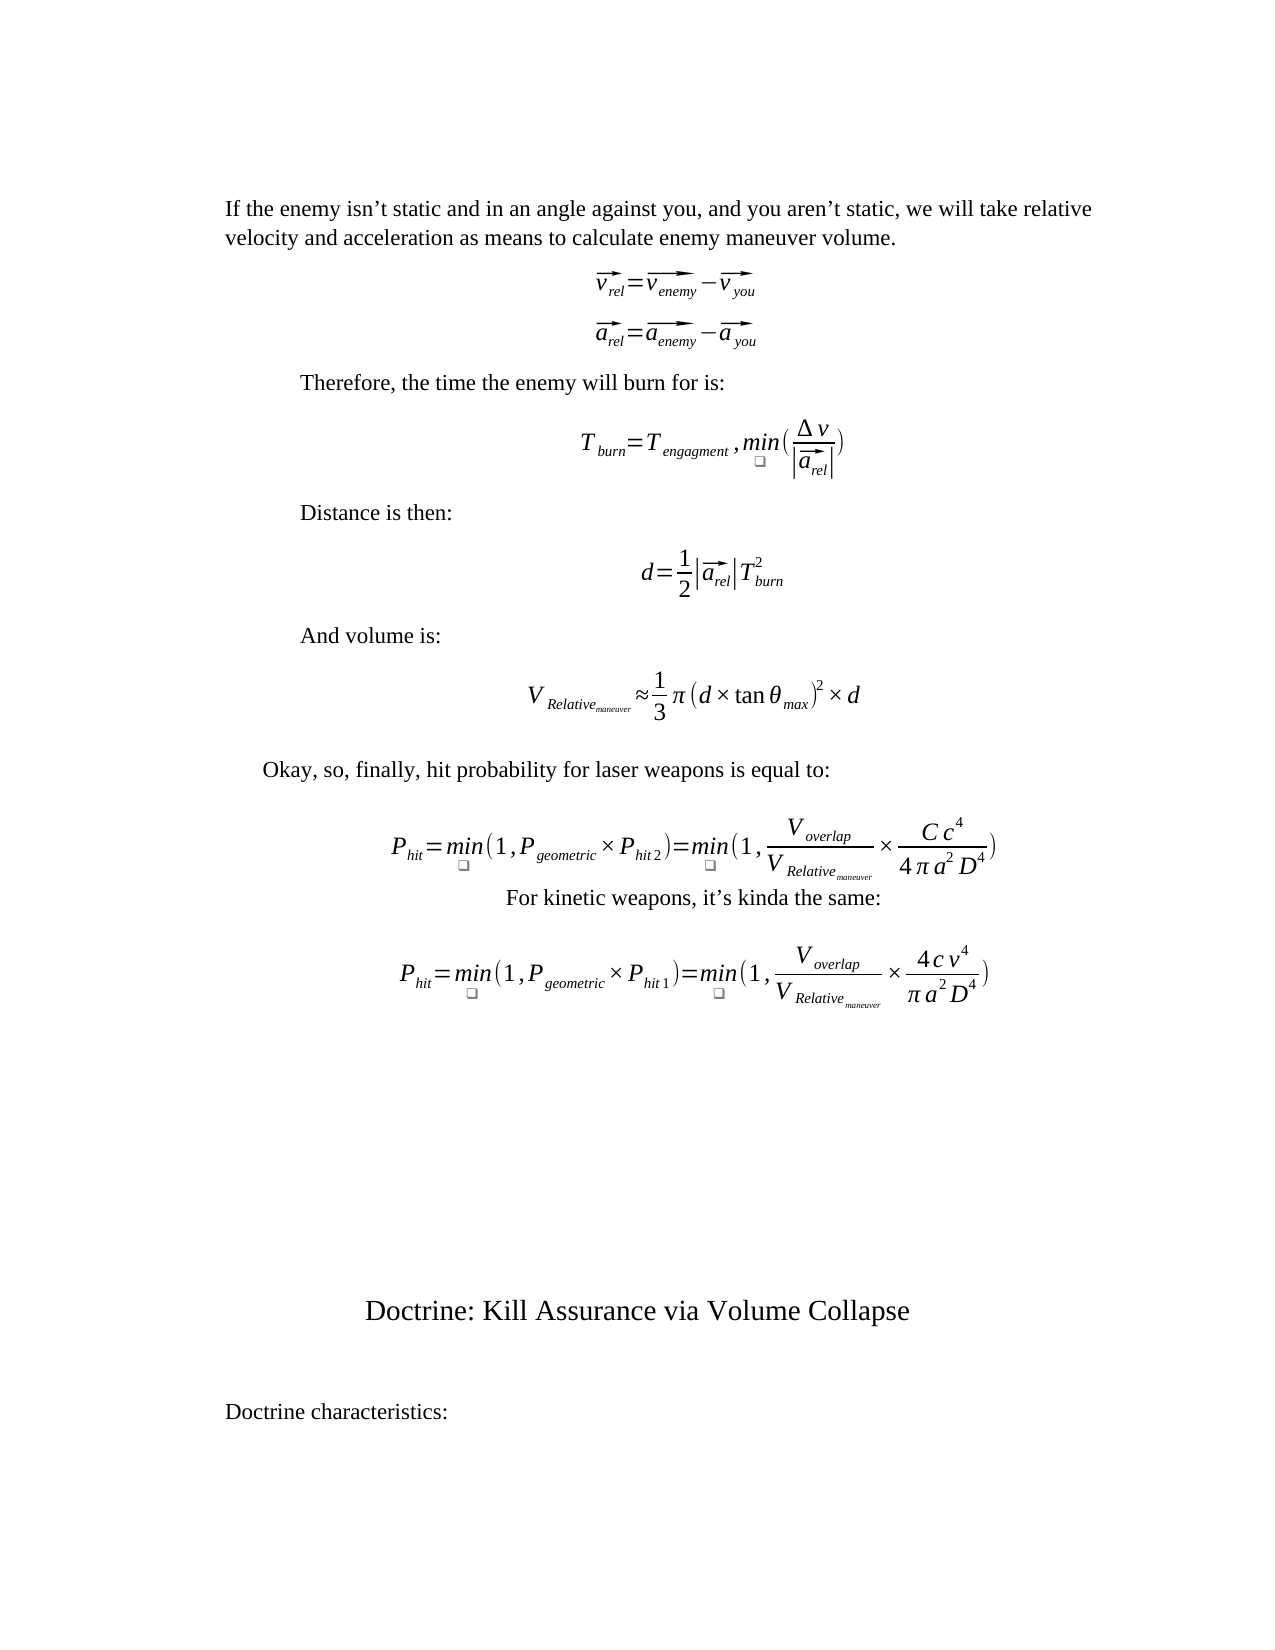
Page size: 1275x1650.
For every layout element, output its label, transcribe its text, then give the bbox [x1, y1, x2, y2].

text Distance is then: [225, 499, 1125, 525]
text Doctrine: Kill Assurance via Volume Collapse [150, 1293, 1125, 1326]
list For kinetic weapons, it’s kinda the same: [262, 884, 1125, 1010]
text And volume is: [225, 622, 1125, 648]
text Doctrine characteristics: [150, 1398, 1125, 1424]
list Okay, so, finally, hit probability for laser weapons is equal to: [262, 757, 1125, 783]
text Therefore, the time the enemy will burn for is: [225, 369, 1125, 395]
text If the enemy isn’t static and in an angle against you, and you aren’t static, we will take relative velocity and acceleration as means to calculate enemy maneuver volume. [225, 195, 1125, 250]
